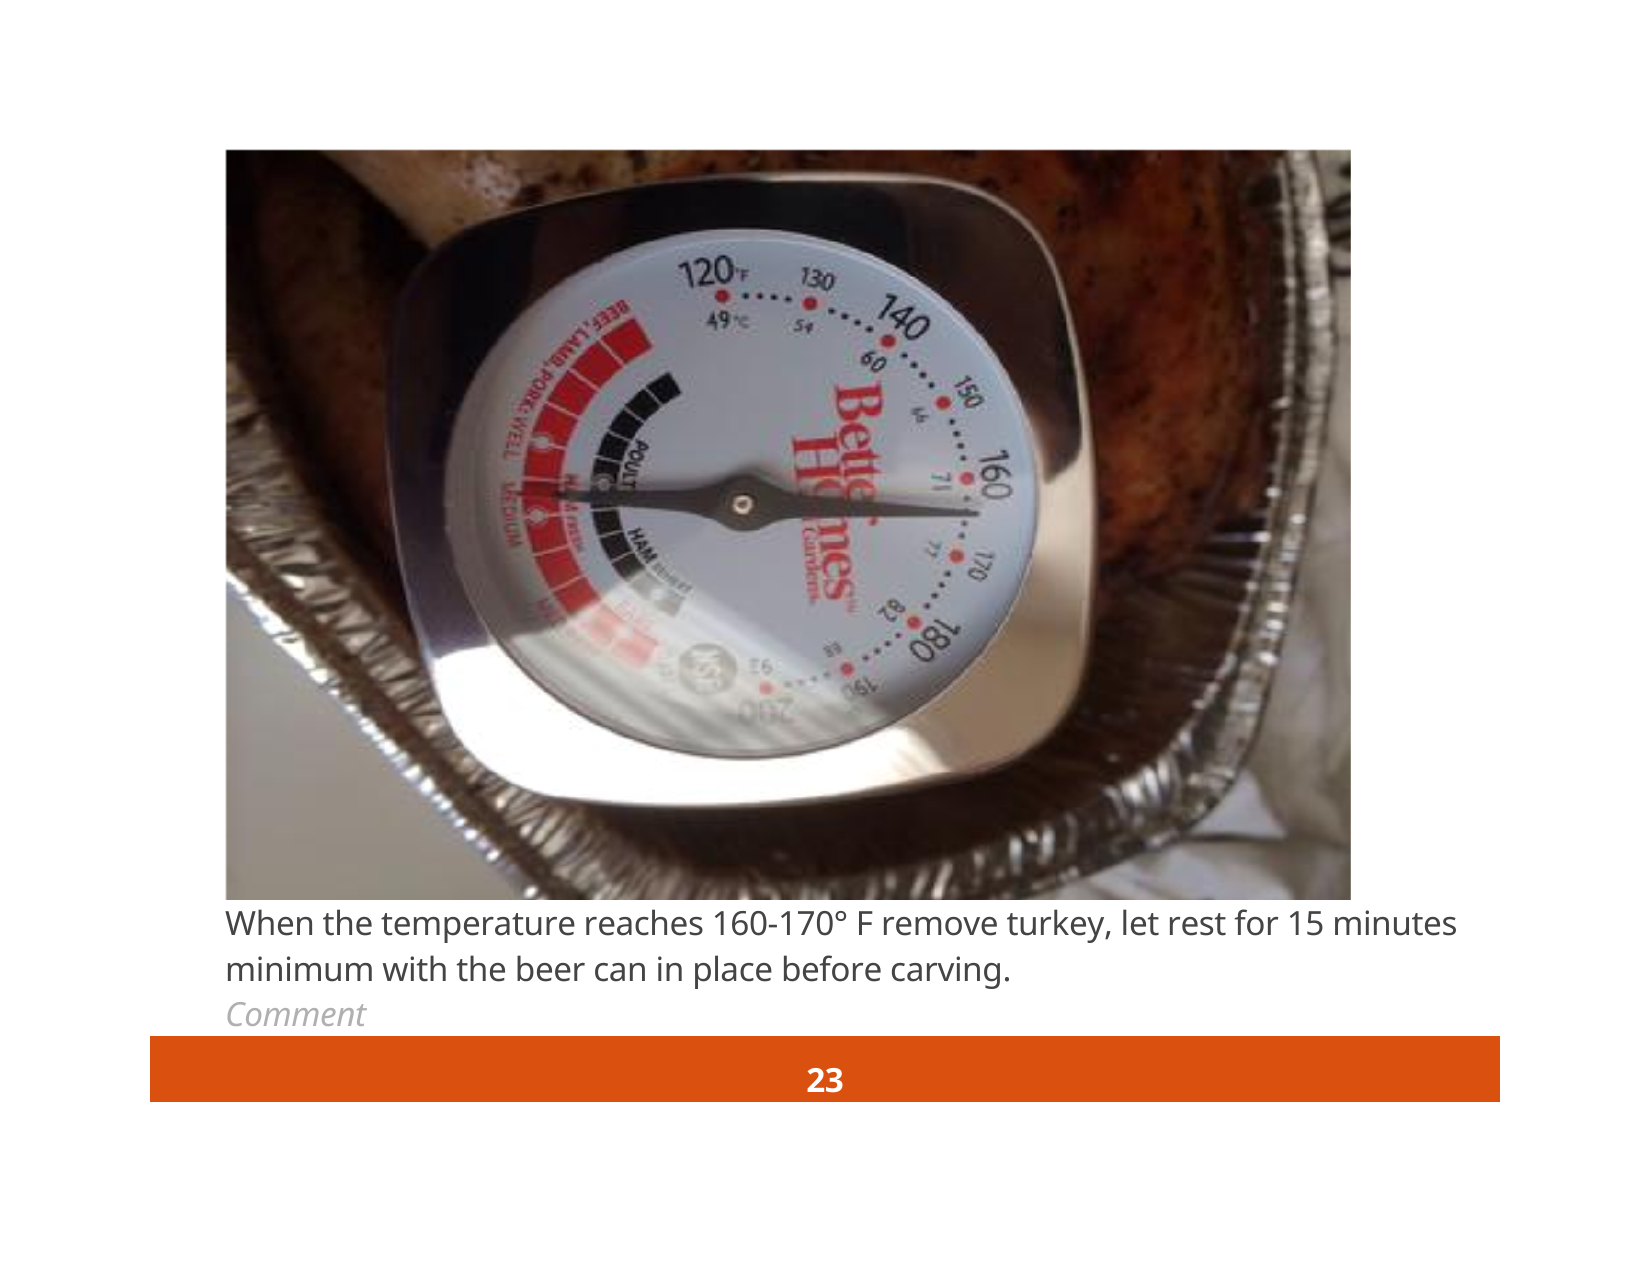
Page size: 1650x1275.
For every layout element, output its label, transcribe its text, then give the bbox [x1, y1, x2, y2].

text When the temperature reaches 160-170° F remove turkey, let rest for 15 minutes minimum with the beer can in place before carving. [225, 900, 1500, 991]
picture [227, 151, 1350, 900]
text 23 [150, 1036, 1500, 1102]
text Comment [225, 991, 1500, 1036]
